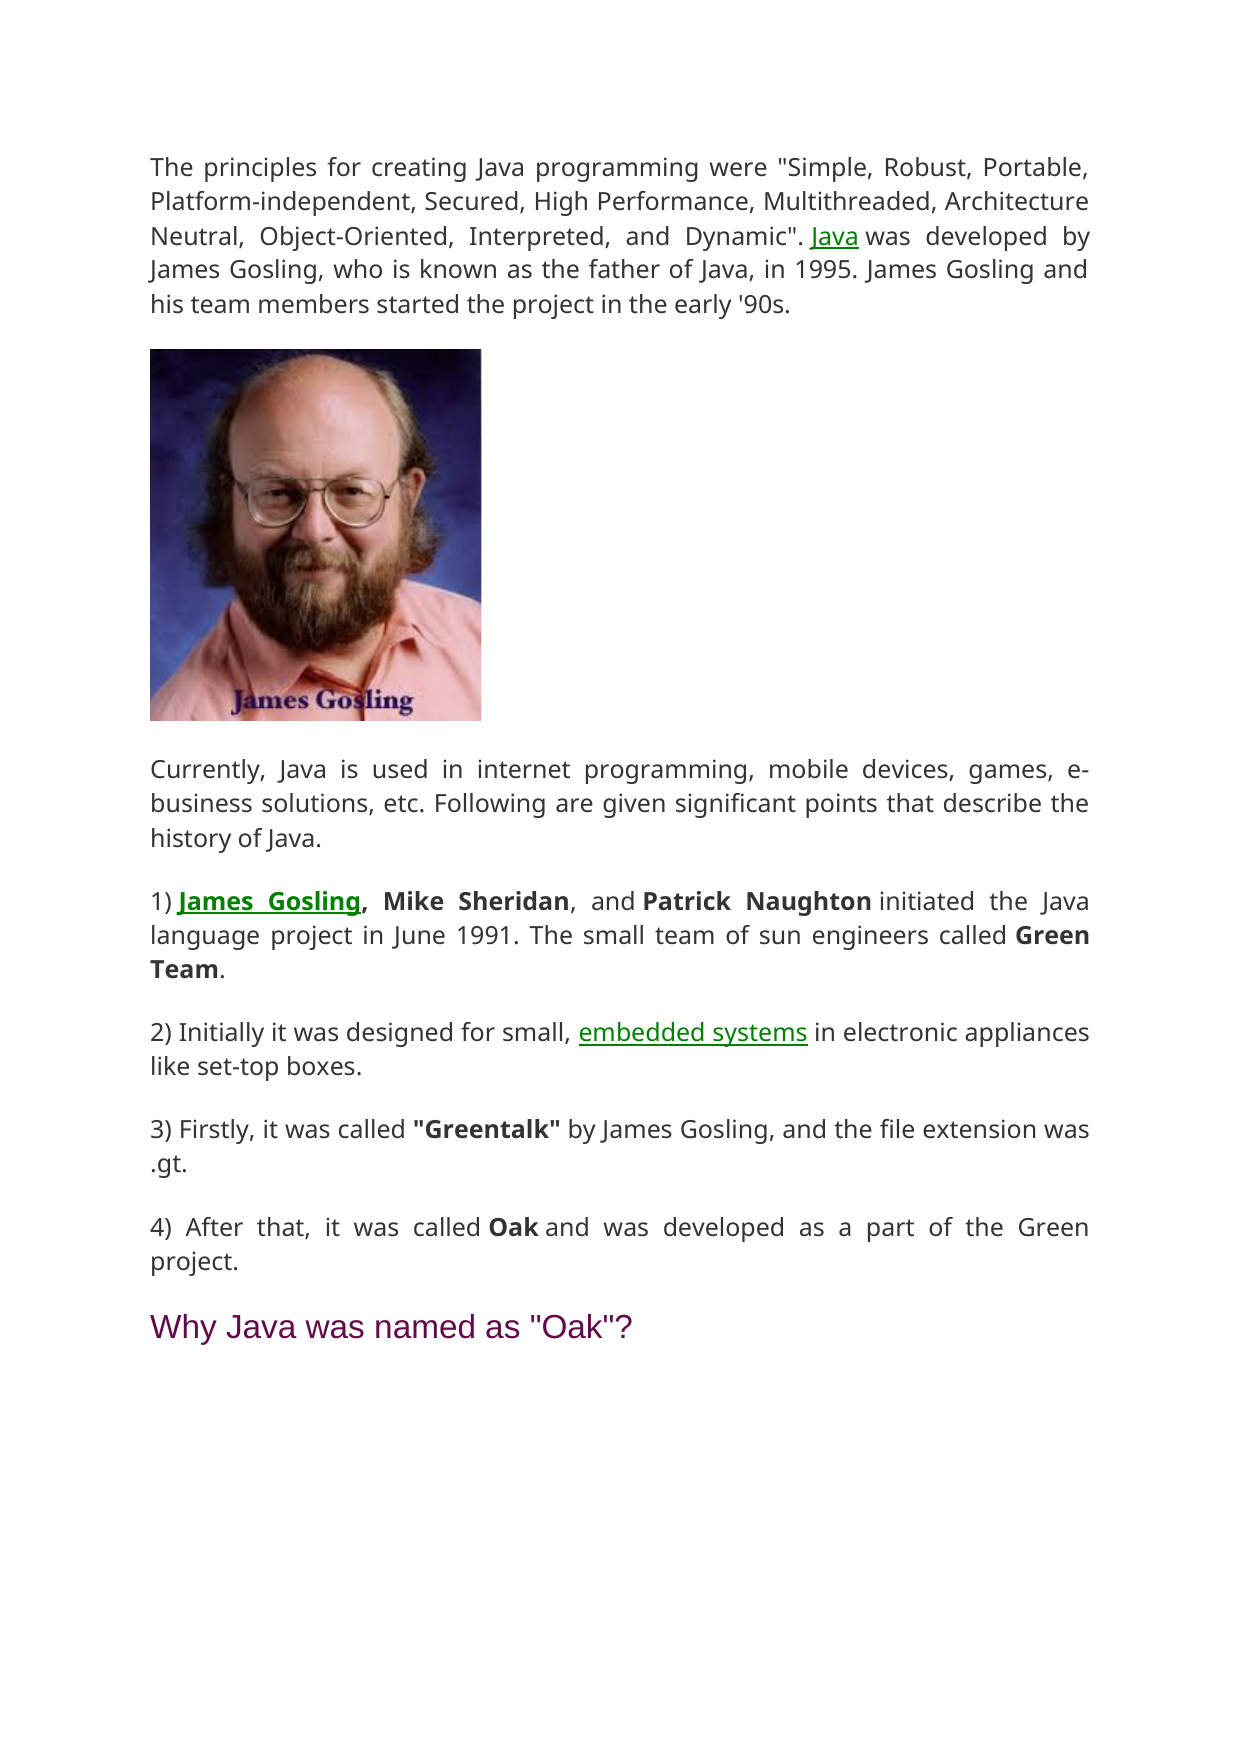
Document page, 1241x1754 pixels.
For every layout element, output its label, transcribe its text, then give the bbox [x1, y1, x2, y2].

subtitle Why Java was named as "Oak"? [150, 1307, 1090, 1345]
text Currently, Java is used in internet programming, mobile devices, games, e-business solutions, etc. Following are given significant points that describe the history of Java. [150, 752, 1090, 854]
text 4) After that, it was called Oak and was developed as a part of the Green project. [150, 1209, 1090, 1277]
text 3) Firstly, it was called "Greentalk" by James Gosling, and the file extension was .gt. [150, 1112, 1090, 1180]
picture [150, 349, 482, 721]
text 1) James Gosling, Mike Sheridan, and Patrick Naughton initiated the Java language project in June 1991. The small team of sun engineers called Green Team. [150, 883, 1090, 986]
text The principles for creating Java programming were "Simple, Robust, Portable, Platform-independent, Secured, High Performance, Multithreaded, Architecture Neutral, Object-Oriented, Interpreted, and Dynamic". Java was developed by James Gosling, who is known as the father of Java, in 1995. James Gosling and his team members started the project in the early '90s. [150, 150, 1090, 320]
text 2) Initially it was designed for small, embedded systems in electronic appliances like set-top boxes. [150, 1015, 1090, 1083]
